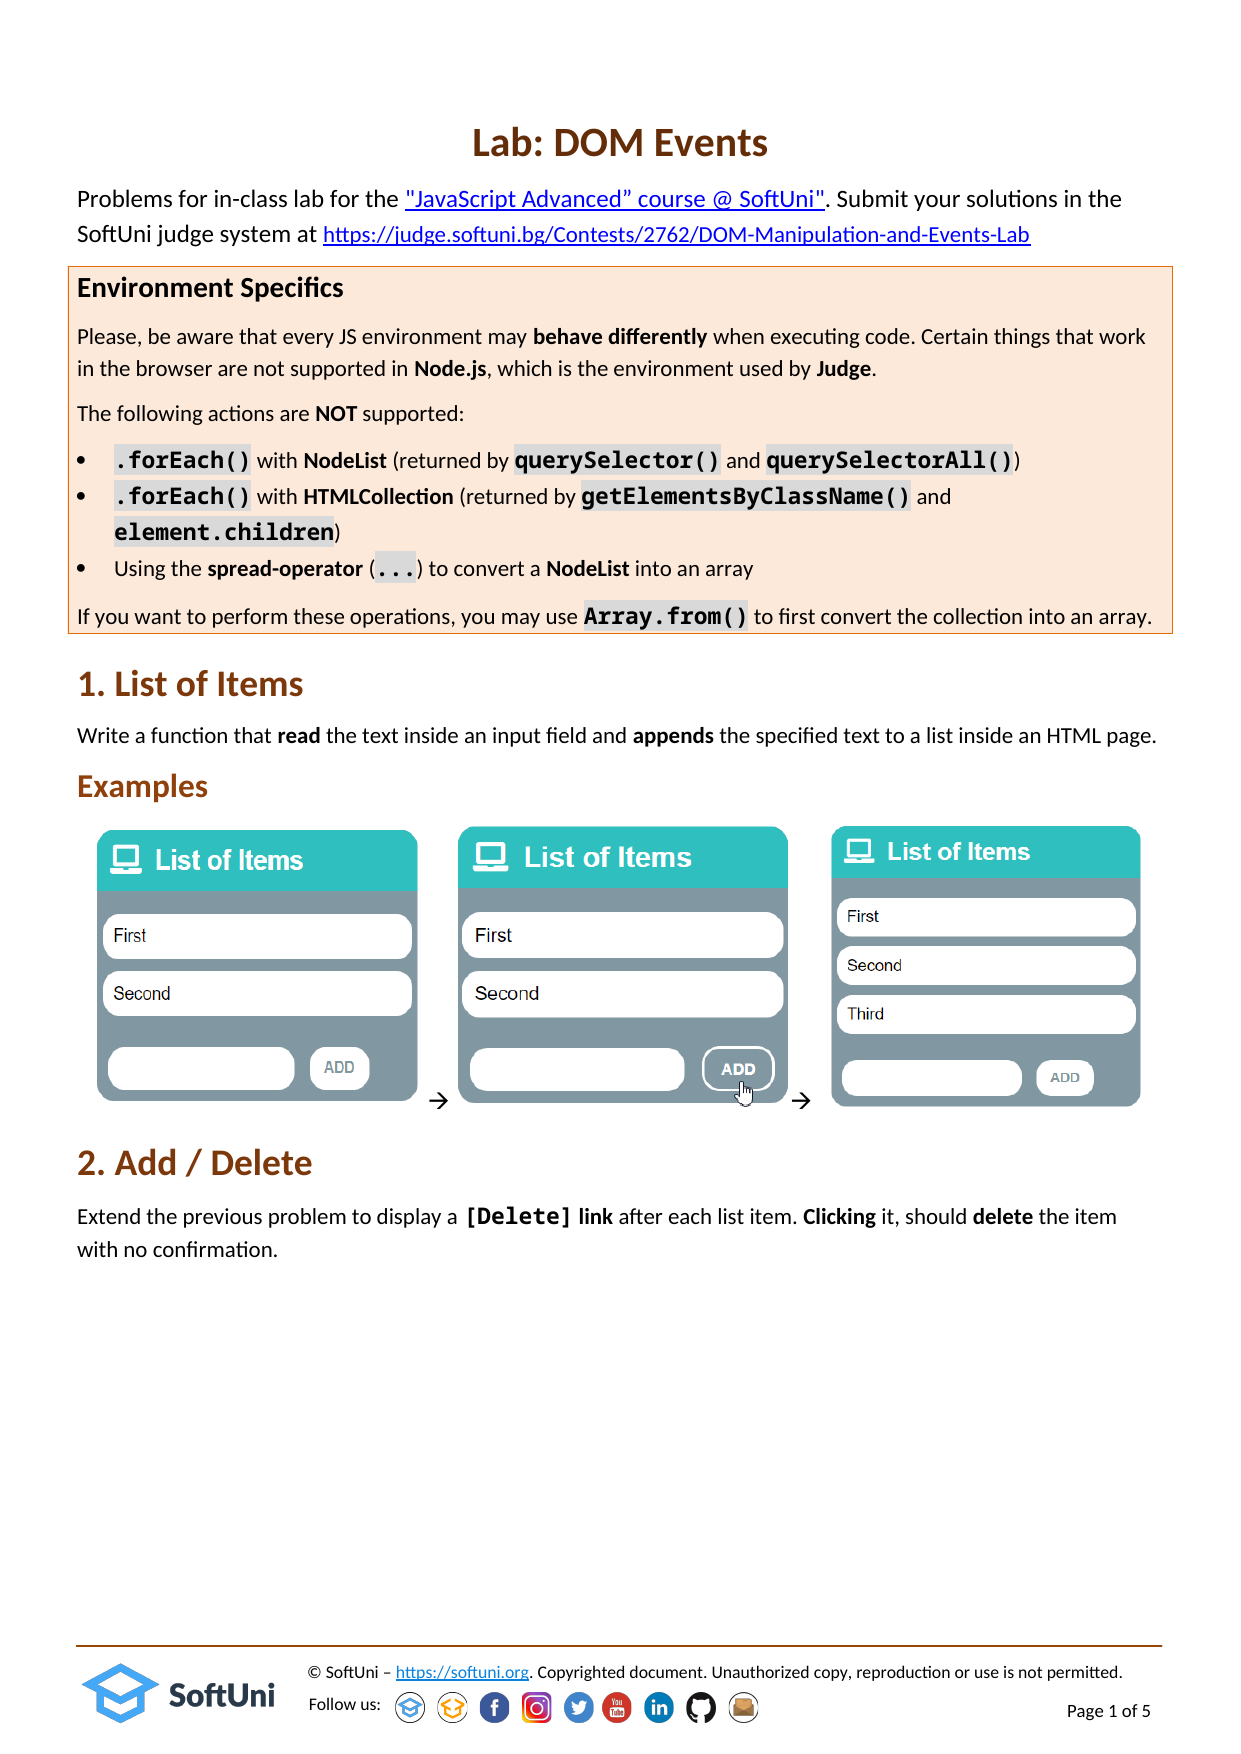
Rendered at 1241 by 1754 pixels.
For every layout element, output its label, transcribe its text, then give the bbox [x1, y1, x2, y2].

text Environment Specifics [69, 267, 1172, 304]
text Write a function that read the text inside an input field and appends the specified text to a list inside an HTML page. [77, 721, 1163, 749]
text The following actions are NOT supported: [69, 396, 1172, 427]
subtitle Examples [77, 766, 1163, 806]
picture [644, 1692, 653, 1701]
picture [665, 1692, 674, 1701]
list Using the spread-operator (...) to convert a NodeList into an array [69, 548, 1172, 583]
subtitle Add / Delete [77, 1139, 1163, 1185]
picture [479, 1692, 510, 1723]
picture [644, 1714, 653, 1723]
list .forEach() with NodeList (returned by querySelector() and querySelectorAll()) [69, 441, 1172, 475]
picture [564, 1692, 594, 1723]
picture [75, 1658, 281, 1729]
picture [658, 1705, 667, 1714]
picture [818, 821, 1154, 1109]
picture [665, 1714, 674, 1723]
picture [86, 825, 428, 1109]
picture [522, 1692, 552, 1723]
list .forEach() with HTMLCollection (returned by getElementsByClassName() and element.children) [69, 476, 1172, 547]
text Extend the previous problem to display a [Delete] link after each list item. Clicking it, should delete the item with no confirmation. [77, 1200, 1163, 1263]
subtitle List of Items [77, 660, 1163, 706]
picture [437, 1692, 468, 1723]
picture [395, 1692, 425, 1723]
picture [455, 820, 790, 1109]
picture [686, 1692, 716, 1723]
text If you want to perform these operations, you may use Array.from() to first convert the collection into an array. [69, 597, 1172, 633]
picture [728, 1692, 759, 1723]
text Please, be aware that every JS environment may behave differently when executing code. Certain things that work in the browser are not supported in Node.js, which is the environment used by Judge. [69, 319, 1172, 382]
picture [602, 1692, 632, 1723]
text Lab: DOM Events [77, 116, 1163, 167]
text Problems for in-class lab for the "JavaScript Advanced” course @ SoftUni". Submit your solutions in the SoftUni judge system at https://judge.softuni.bg/Contests/2762/DOM-Manipulation-and-Events-Lab [77, 183, 1163, 248]
